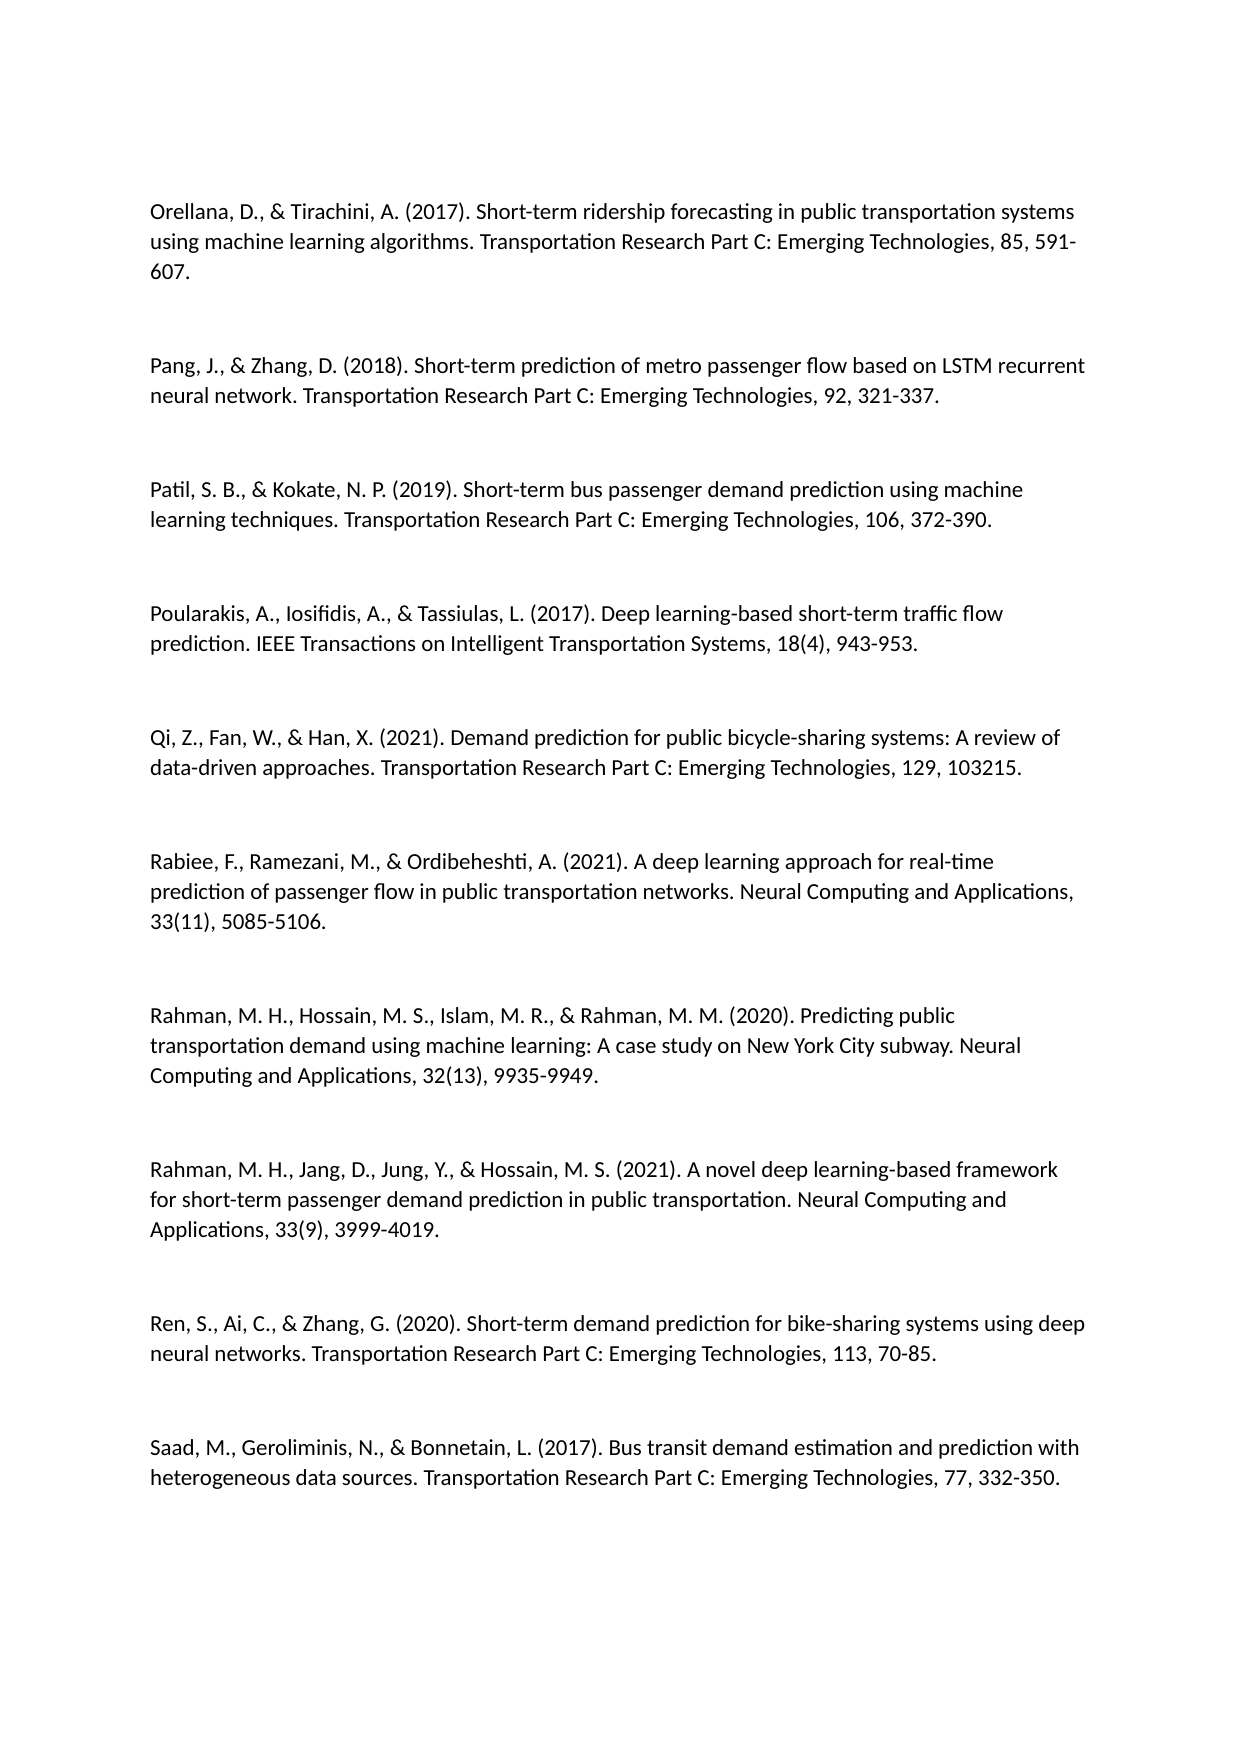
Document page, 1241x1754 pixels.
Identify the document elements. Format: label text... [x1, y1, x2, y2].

text Poularakis, A., Iosifidis, A., & Tassiulas, L. (2017). Deep learning-based short-term traffic flow prediction. IEEE Transactions on Intelligent Transportation Systems, 18(4), 943-953. [150, 599, 1090, 657]
text Qi, Z., Fan, W., & Han, X. (2021). Demand prediction for public bicycle-sharing systems: A review of data-driven approaches. Transportation Research Part C: Emerging Technologies, 129, 103215. [150, 723, 1090, 781]
text Rahman, M. H., Jang, D., Jung, Y., & Hossain, M. S. (2021). A novel deep learning-based framework for short-term passenger demand prediction in public transportation. Neural Computing and Applications, 33(9), 3999-4019. [150, 1155, 1090, 1244]
text Rahman, M. H., Hossain, M. S., Islam, M. R., & Rahman, M. M. (2020). Predicting public transportation demand using machine learning: A case study on New York City subway. Neural Computing and Applications, 32(13), 9935-9949. [150, 1001, 1090, 1089]
text Orellana, D., & Tirachini, A. (2017). Short-term ridership forecasting in public transportation systems using machine learning algorithms. Transportation Research Part C: Emerging Technologies, 85, 591-607. [150, 197, 1090, 285]
text Saad, M., Geroliminis, N., & Bonnetain, L. (2017). Bus transit demand estimation and prediction with heterogeneous data sources. Transportation Research Part C: Emerging Technologies, 77, 332-350. [150, 1433, 1090, 1492]
text Rabiee, F., Ramezani, M., & Ordibeheshti, A. (2021). A deep learning approach for real-time prediction of passenger flow in public transportation networks. Neural Computing and Applications, 33(11), 5085-5106. [150, 847, 1090, 935]
text Patil, S. B., & Kokate, N. P. (2019). Short-term bus passenger demand prediction using machine learning techniques. Transportation Research Part C: Emerging Technologies, 106, 372-390. [150, 475, 1090, 533]
text Ren, S., Ai, C., & Zhang, G. (2020). Short-term demand prediction for bike-sharing systems using deep neural networks. Transportation Research Part C: Emerging Technologies, 113, 70-85. [150, 1309, 1090, 1368]
text Pang, J., & Zhang, D. (2018). Short-term prediction of metro passenger flow based on LSTM recurrent neural network. Transportation Research Part C: Emerging Technologies, 92, 321-337. [150, 351, 1090, 409]
